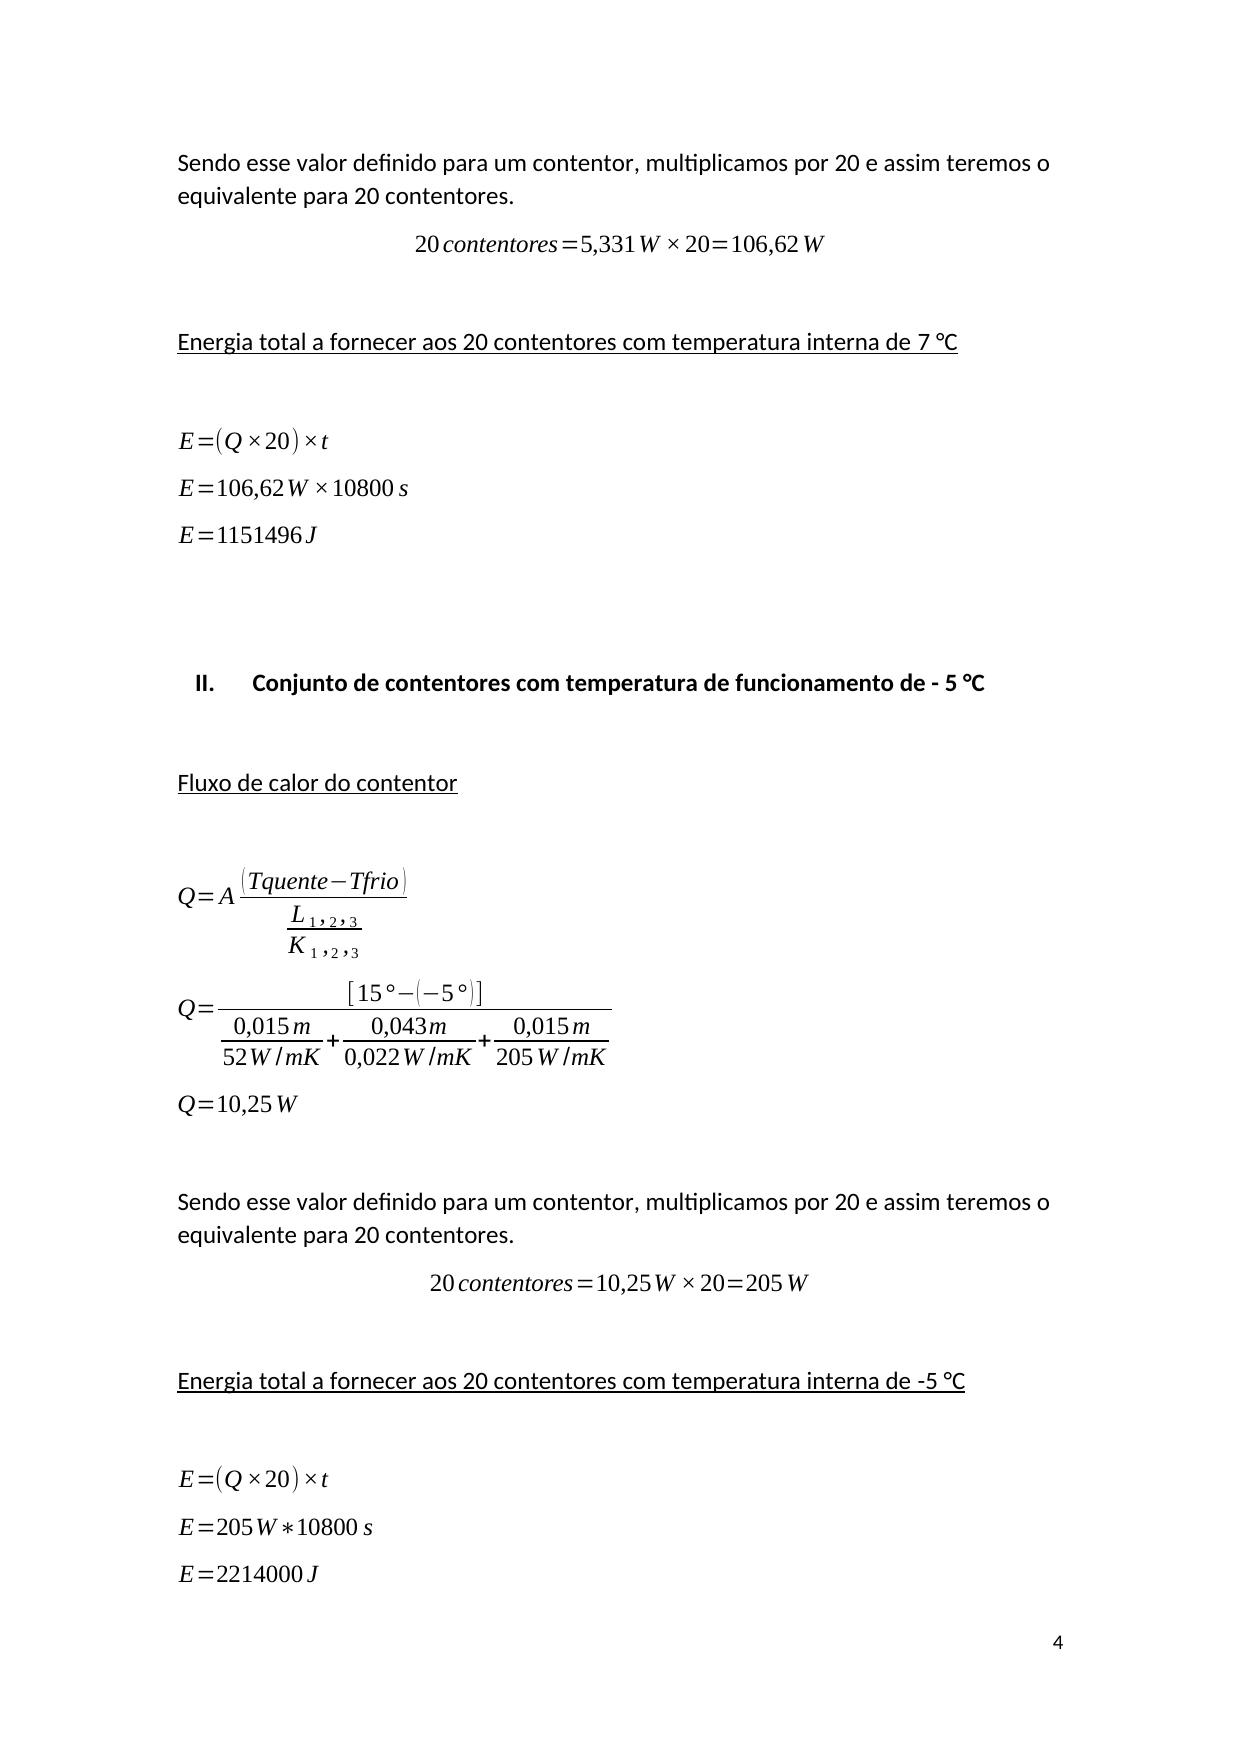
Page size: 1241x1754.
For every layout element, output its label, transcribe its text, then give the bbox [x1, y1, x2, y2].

text Sendo esse valor definido para um contentor, multiplicamos por 20 e assim teremos o equivalente para 20 contentores. [177, 148, 1063, 211]
text Sendo esse valor definido para um contentor, multiplicamos por 20 e assim teremos o equivalente para 20 contentores. [177, 1186, 1063, 1250]
list Conjunto de contentores com temperatura de funcionamento de - 5 °C [215, 667, 1063, 698]
text Energia total a fornecer aos 20 contentores com temperatura interna de 7 °C [177, 327, 1063, 357]
text Energia total a fornecer aos 20 contentores com temperatura interna de -5 °C [177, 1365, 1063, 1396]
text Fluxo de calor do contentor [177, 767, 1063, 797]
